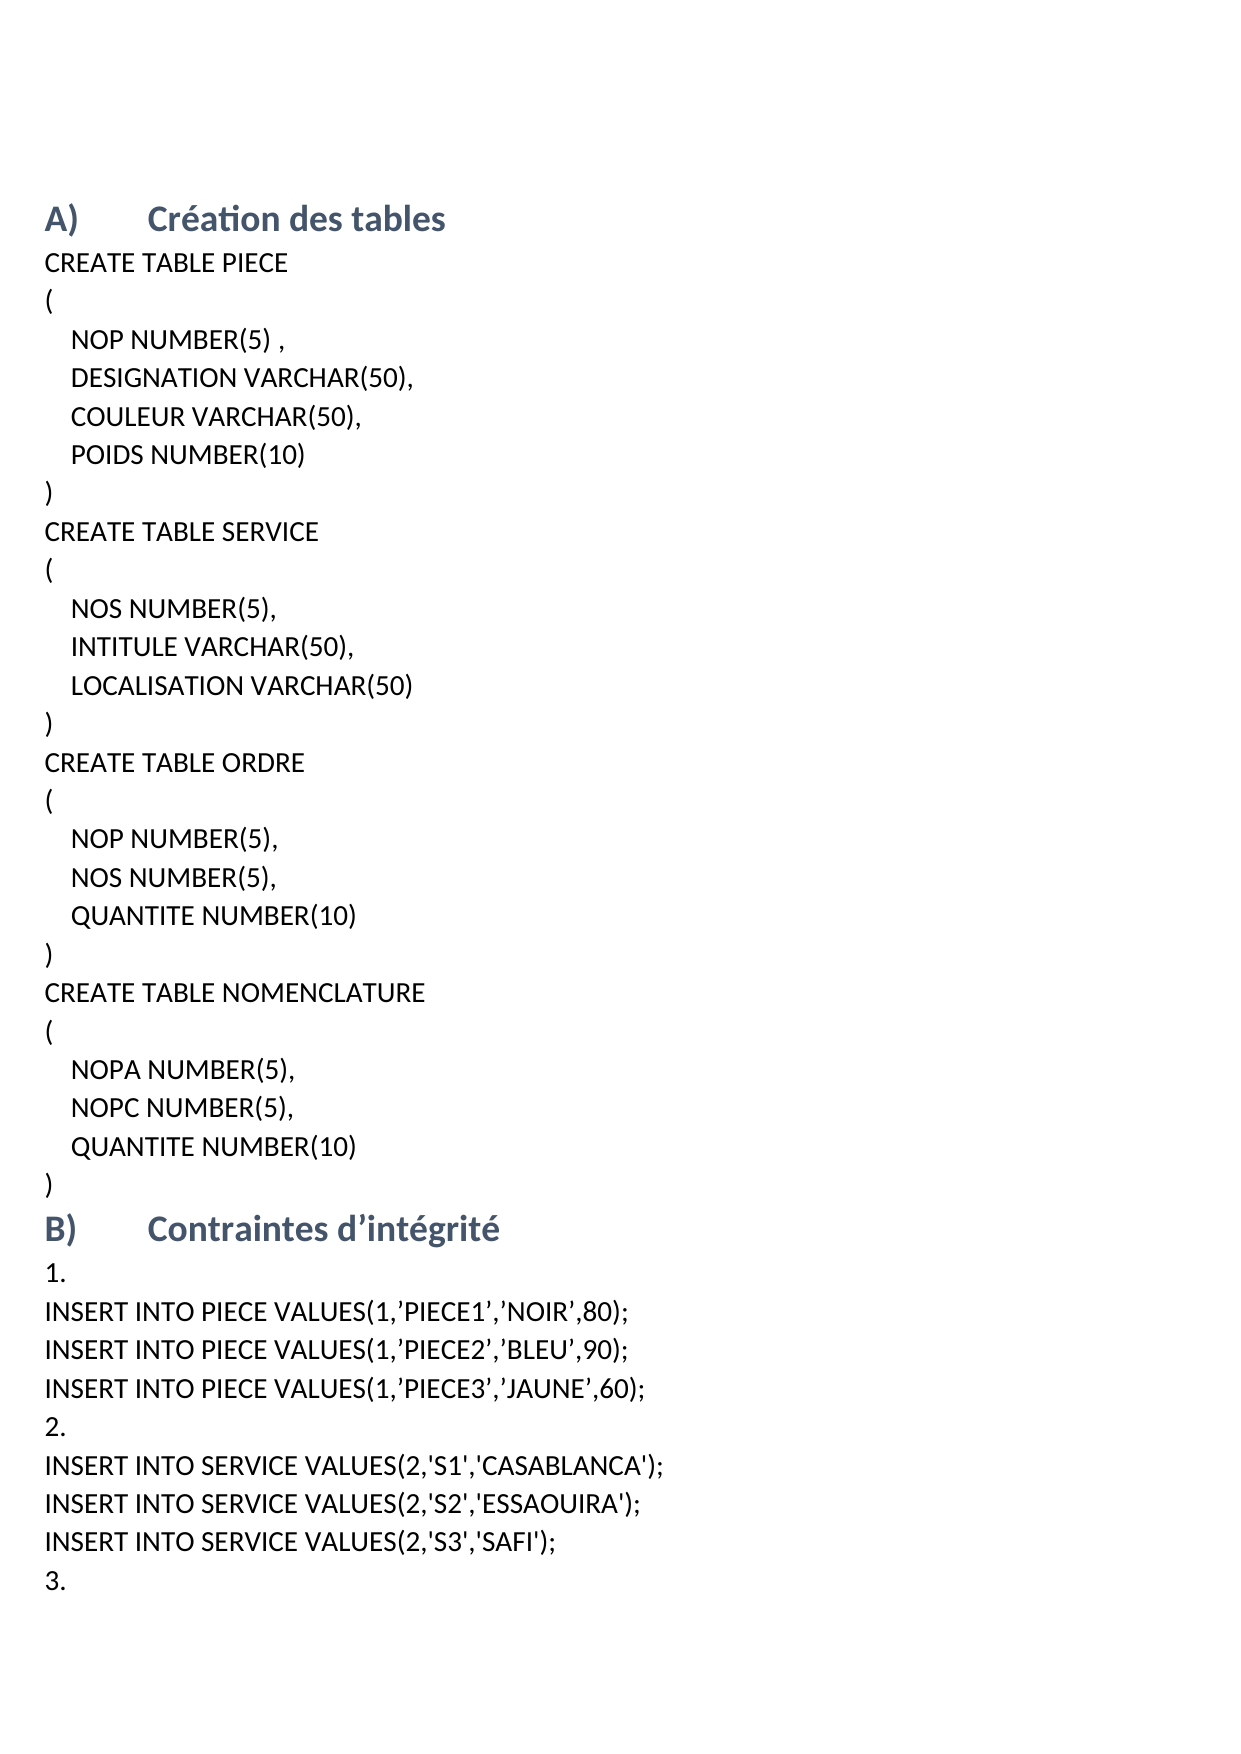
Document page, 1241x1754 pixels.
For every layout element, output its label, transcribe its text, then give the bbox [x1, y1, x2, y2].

list ) [44, 936, 1152, 971]
list NOS NUMBER(5), [44, 590, 1152, 626]
list ) [44, 1166, 1152, 1202]
list INTITULE VARCHAR(50), [44, 628, 1152, 664]
list ( [44, 1013, 1152, 1048]
list QUANTITE NUMBER(10) [44, 1128, 1152, 1164]
list ( [44, 551, 1152, 587]
list POIDS NUMBER(10) [44, 436, 1152, 472]
list QUANTITE NUMBER(10) [44, 897, 1152, 933]
list DESIGNATION VARCHAR(50), [44, 359, 1152, 395]
list NOPC NUMBER(5), [44, 1089, 1152, 1125]
list 1. [44, 1254, 1152, 1290]
list 2. [44, 1408, 1152, 1444]
list ( [44, 782, 1152, 818]
list NOP NUMBER(5), [44, 821, 1152, 856]
list CREATE TABLE SERVICE [44, 513, 1152, 549]
list INSERT INTO PIECE VALUES(1,’PIECE2’,’BLEU’,90); [44, 1331, 1152, 1367]
list ) [44, 474, 1152, 510]
list LOCALISATION VARCHAR(50) [44, 667, 1152, 702]
list INSERT INTO PIECE VALUES(1,’PIECE1’,’NOIR’,80); [44, 1293, 1152, 1328]
list INSERT INTO SERVICE VALUES(2,'S2','ESSAOUIRA'); [44, 1485, 1152, 1521]
list Création des tables [15, 194, 1152, 240]
list ) [44, 705, 1152, 741]
list INSERT INTO SERVICE VALUES(2,'S1','CASABLANCA'); [44, 1447, 1152, 1482]
list CREATE TABLE PIECE [44, 244, 1152, 279]
list CREATE TABLE NOMENCLATURE [44, 974, 1152, 1010]
list INSERT INTO PIECE VALUES(1,’PIECE3’,’JAUNE’,60); [44, 1370, 1152, 1405]
list NOPA NUMBER(5), [44, 1051, 1152, 1087]
list Contraintes d’intégrité [15, 1205, 1152, 1251]
list ( [44, 282, 1152, 318]
list NOP NUMBER(5) , [44, 321, 1152, 356]
list INSERT INTO SERVICE VALUES(2,'S3','SAFI'); [44, 1523, 1152, 1559]
list COULEUR VARCHAR(50), [44, 398, 1152, 433]
list 3. [44, 1562, 1152, 1597]
list NOS NUMBER(5), [44, 859, 1152, 894]
list CREATE TABLE ORDRE [44, 744, 1152, 779]
